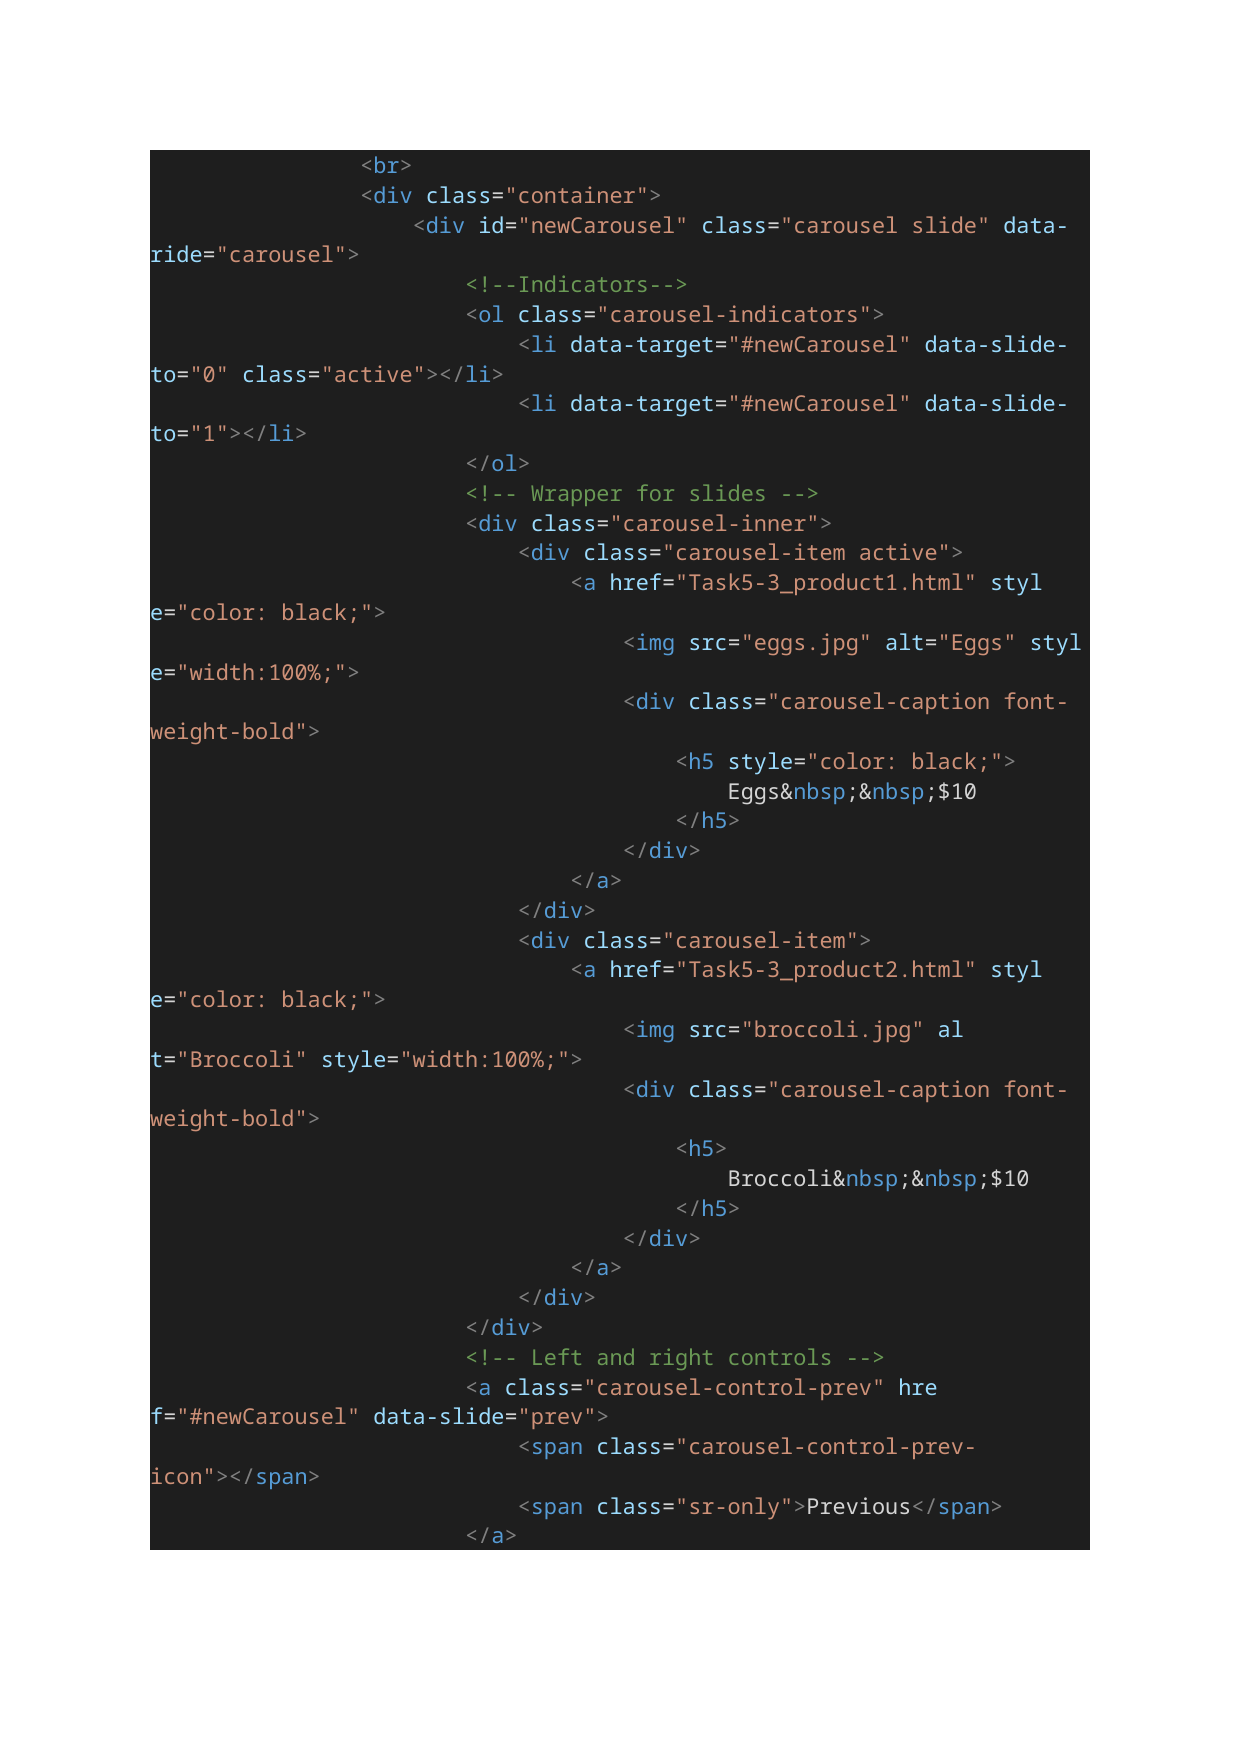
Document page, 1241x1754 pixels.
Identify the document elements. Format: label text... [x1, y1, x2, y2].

text <h5 style="color: black;"> [150, 746, 1090, 776]
text <!-- Left and right controls --> [150, 1342, 1090, 1371]
text </a> [150, 1520, 1090, 1550]
text <div class="carousel-item"> [150, 924, 1090, 954]
text <img src="eggs.jpg" alt="Eggs" style="width:100%;"> [150, 627, 1090, 686]
text Broccoli&nbsp;&nbsp;$10 [150, 1163, 1090, 1193]
text <li data-target="#newCarousel" data-slide-to="0" class="active"></li> [150, 329, 1090, 388]
text <!-- Wrapper for slides --> [150, 478, 1090, 507]
text </div> [150, 1312, 1090, 1342]
text <a href="Task5-3_product2.html" style="color: black;"> [150, 954, 1090, 1014]
text Eggs&nbsp;&nbsp;$10 [150, 776, 1090, 805]
text </a> [150, 865, 1090, 895]
text <img src="broccoli.jpg" alt="Broccoli" style="width:100%;"> [150, 1014, 1090, 1073]
text <div class="carousel-item active"> [150, 537, 1090, 567]
text <!--Indicators--> [150, 269, 1090, 299]
text <li data-target="#newCarousel" data-slide-to="1"></li> [150, 388, 1090, 448]
text <span class="carousel-control-prev-icon"></span> [150, 1431, 1090, 1491]
text <div class="carousel-inner"> [150, 507, 1090, 537]
text <h5> [150, 1133, 1090, 1163]
text </div> [150, 1282, 1090, 1312]
text </a> [150, 1252, 1090, 1282]
text <a href="Task5-3_product1.html" style="color: black;"> [150, 567, 1090, 627]
text </h5> [150, 1193, 1090, 1222]
text <a class="carousel-control-prev" href="#newCarousel" data-slide="prev"> [150, 1371, 1090, 1431]
text </h5> [150, 805, 1090, 835]
text </div> [150, 835, 1090, 865]
text <br> [150, 150, 1090, 180]
text <div id="newCarousel" class="carousel slide" data-ride="carousel"> [150, 209, 1090, 269]
text <ol class="carousel-indicators"> [150, 299, 1090, 329]
text <div class="carousel-caption font-weight-bold"> [150, 1073, 1090, 1133]
text </div> [150, 895, 1090, 924]
text </ol> [150, 448, 1090, 478]
text </div> [150, 1222, 1090, 1252]
text <div class="carousel-caption font-weight-bold"> [150, 686, 1090, 746]
text <div class="container"> [150, 180, 1090, 209]
text <span class="sr-only">Previous</span> [150, 1491, 1090, 1520]
